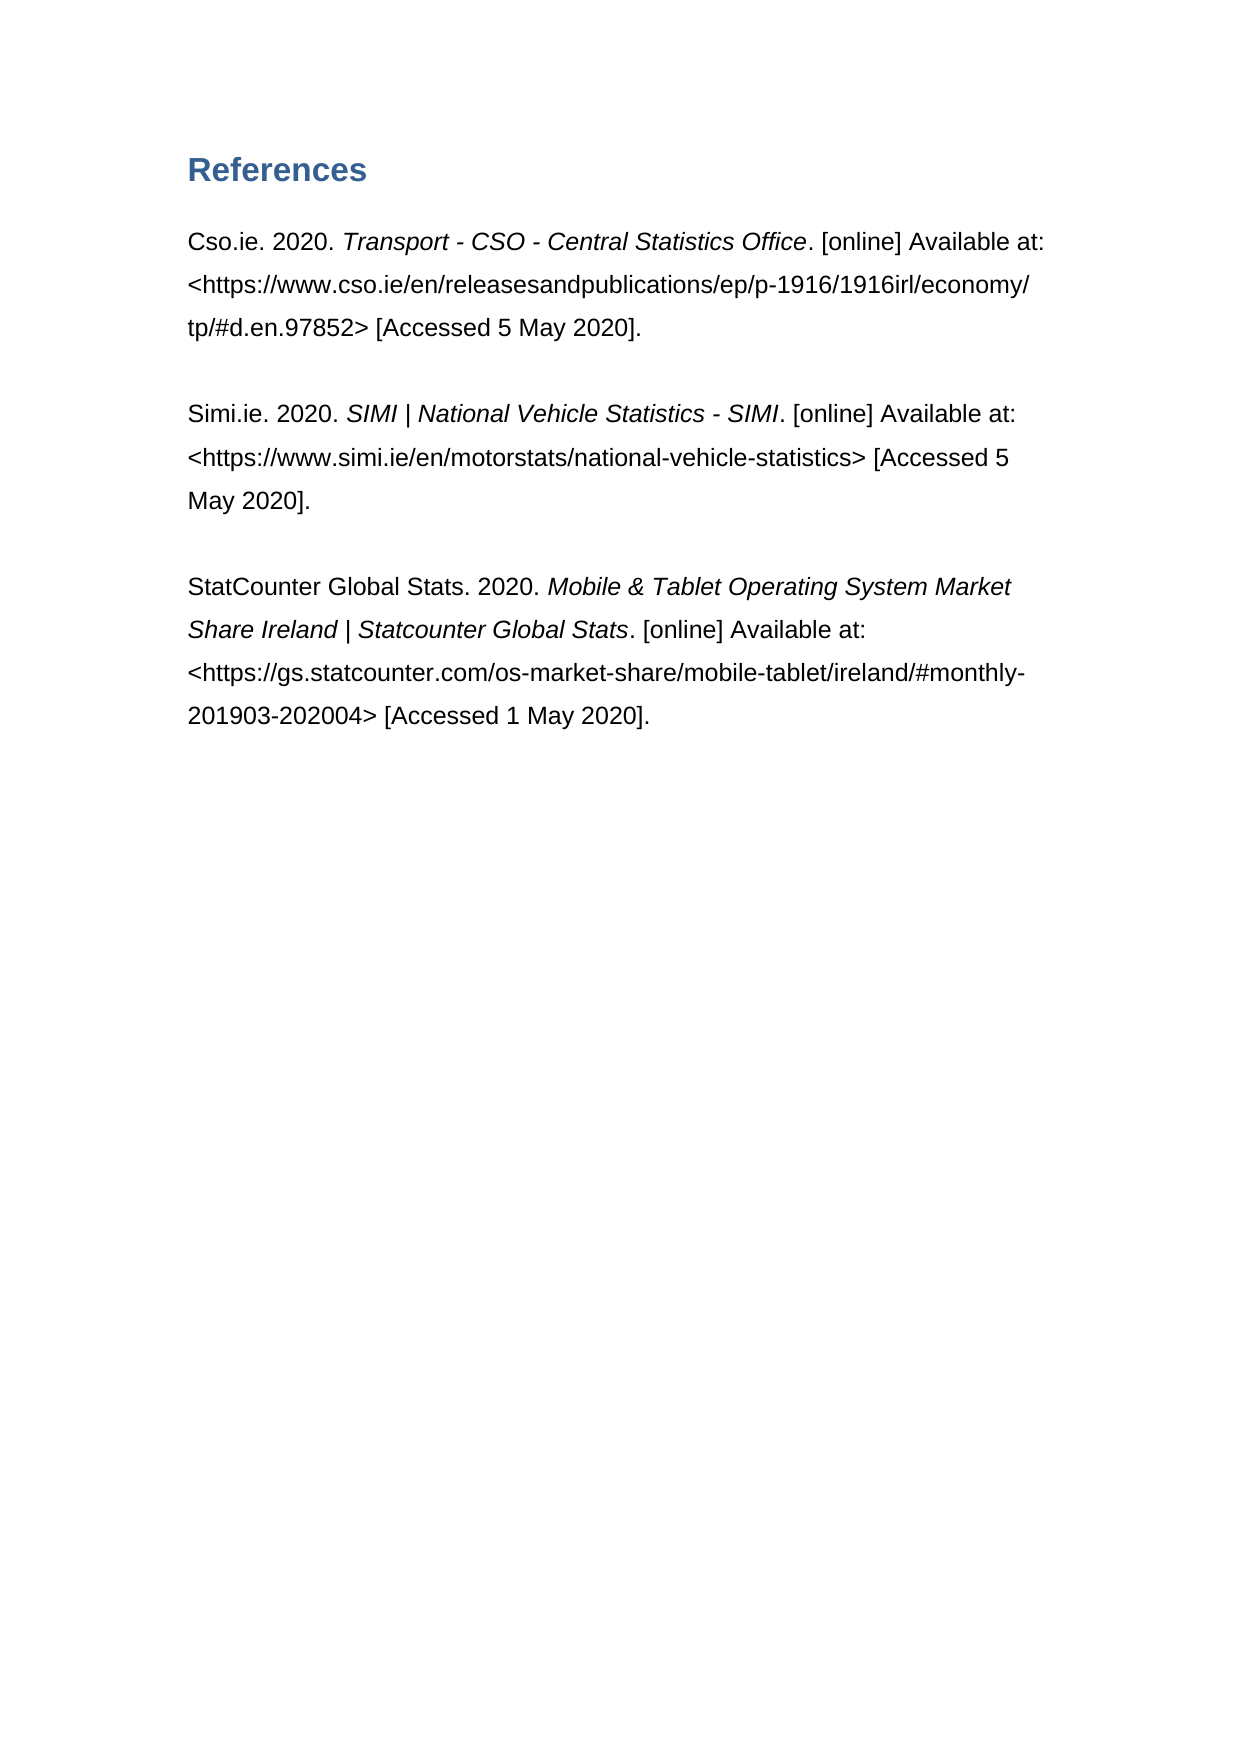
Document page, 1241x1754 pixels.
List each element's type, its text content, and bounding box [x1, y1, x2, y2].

text Cso.ie. 2020. Transport - CSO - Central Statistics Office. [online] Available at: <https://www.cso.ie/en/releasesandpublications/ep/p-1916/1916irl/economy/tp/#d.en.97852> [Accessed 5 May 2020]. [187, 227, 1053, 342]
text Simi.ie. 2020. SIMI | National Vehicle Statistics - SIMI. [online] Available at: <https://www.simi.ie/en/motorstats/national-vehicle-statistics> [Accessed 5 May 2020]. [187, 399, 1053, 514]
text StatCounter Global Stats. 2020. Mobile & Tablet Operating System Market Share Ireland | Statcounter Global Stats. [online] Available at: <https://gs.statcounter.com/os-market-share/mobile-tablet/ireland/#monthly-201903-202004> [Accessed 1 May 2020]. [187, 572, 1053, 730]
text References [187, 150, 1053, 188]
